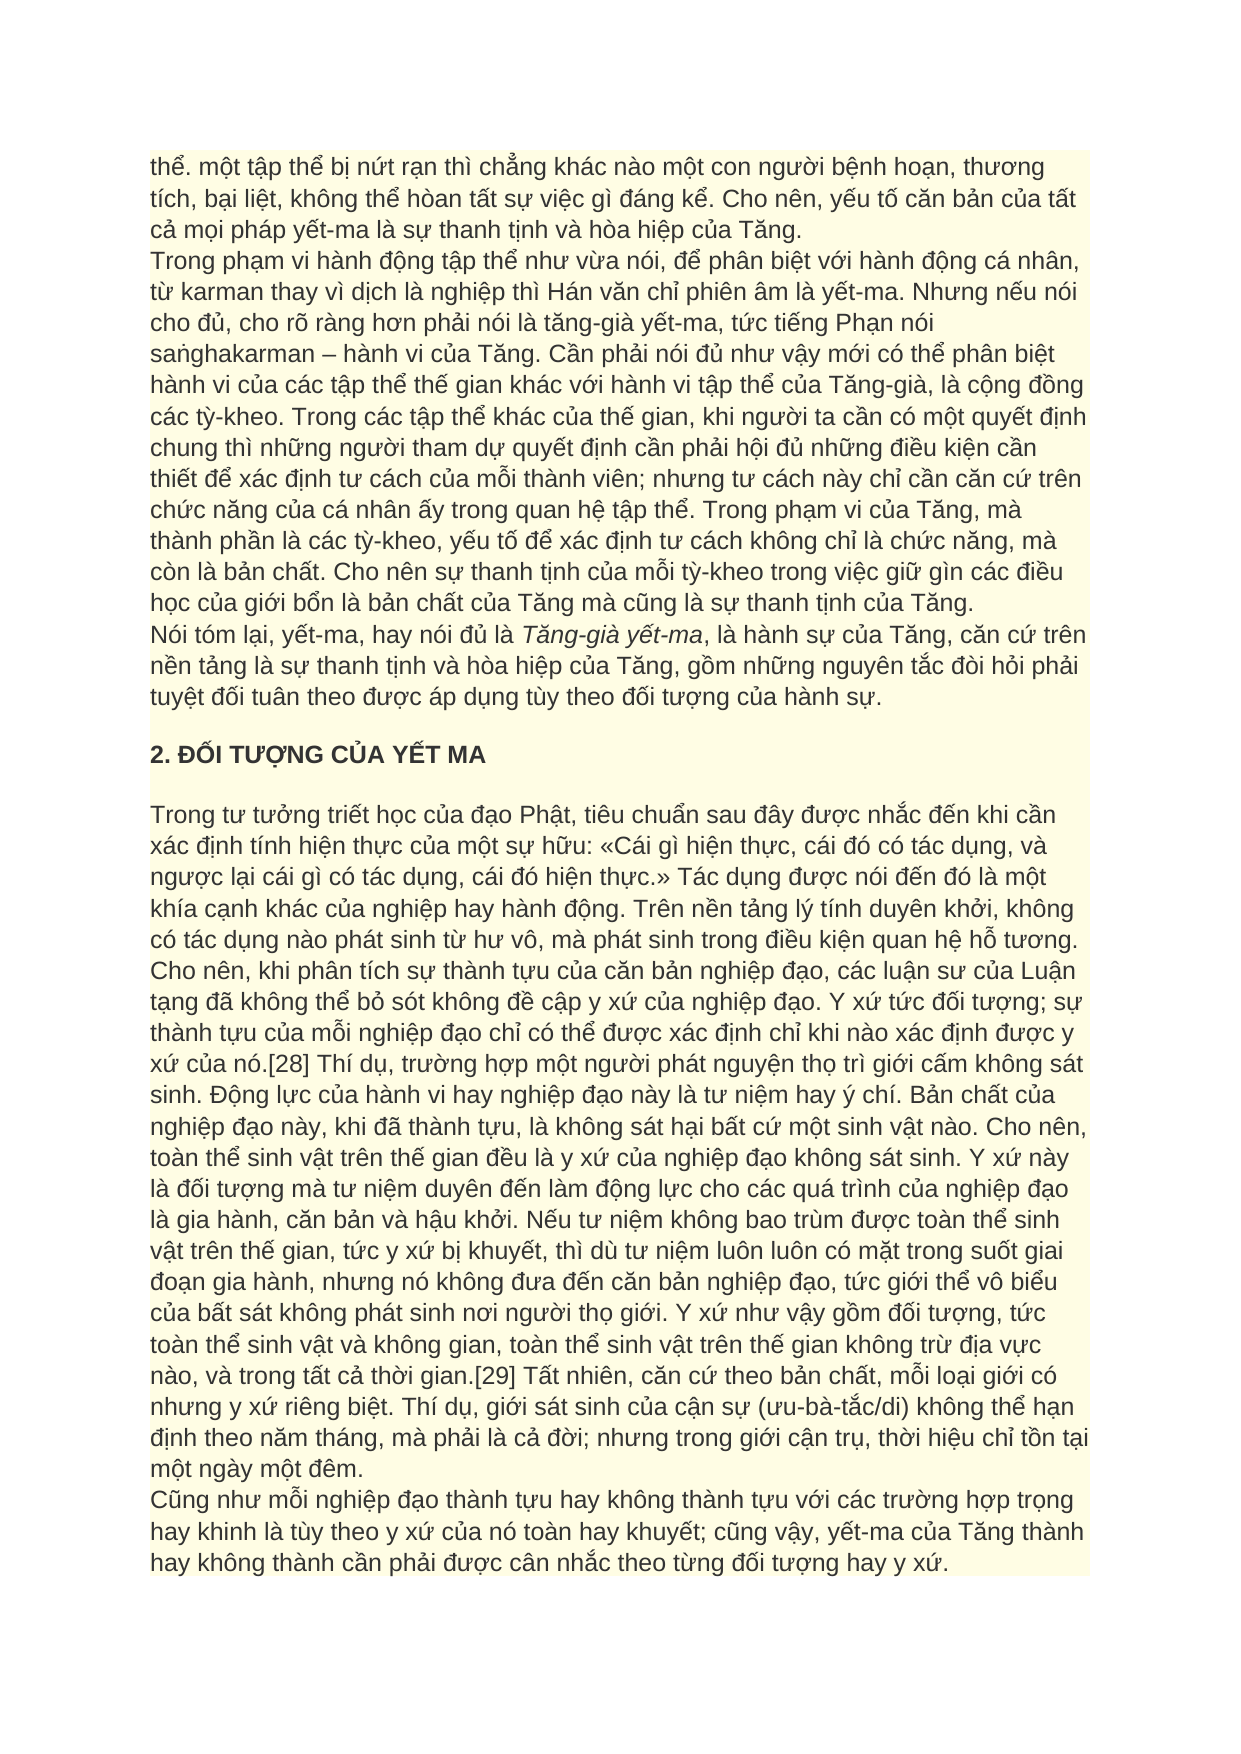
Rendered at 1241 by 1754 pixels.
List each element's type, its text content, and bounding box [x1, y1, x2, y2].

text 2. ĐỐI TƯỢNG CỦA YẾT MA [150, 740, 1090, 768]
text Nói tóm lại, yết-ma, hay nói đủ là Tăng-già yết-ma, là hành sự của Tăng, căn cứ trên nền tảng là sự thanh tịnh và hòa hiệp của Tăng, gồm những nguyên tắc đòi hỏi phải tuyệt đối tuân theo được áp dụng tùy theo đối tượng của hành sự. [150, 617, 1090, 711]
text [150, 150, 1090, 243]
text Trong phạm vi hành động tập thể như vừa nói, để phân biệt với hành động cá nhân, từ karman thay vì dịch là nghiệp thì Hán văn chỉ phiên âm là yết-ma. Nhưng nếu nói cho đủ, cho rõ ràng hơn phải nói là tăng-già yết-ma, tức tiếng Phạn nói saṅghakarman – hành vi của Tăng. Cần phải nói đủ như vậy mới có thể phân biệt hành vi của các tập thể thế gian khác với hành vi tập thể của Tăng-già, là cộng đồng các tỳ-kheo. Trong các tập thể khác của thế gian, khi người ta cần có một quyết định chung thì những người tham dự quyết định cần phải hội đủ những điều kiện cần thiết để xác định tư cách của mỗi thành viên; nhưng tư cách này chỉ cần căn cứ trên chức năng của cá nhân ấy trong quan hệ tập thể. Trong phạm vi của Tăng, mà thành phần là các tỳ-kheo, yếu tố để xác định tư cách không chỉ là chức năng, mà còn là bản chất. Cho nên sự thanh tịnh của mỗi tỳ-kheo trong việc giữ gìn các điều học của giới bổn là bản chất của Tăng mà cũng là sự thanh tịnh của Tăng. [150, 243, 1090, 617]
text Cũng như mỗi nghiệp đạo thành tựu hay không thành tựu với các trường hợp trọng hay khinh là tùy theo y xứ của nó toàn hay khuyết; cũng vậy, yết-ma của Tăng thành hay không thành cần phải được cân nhắc theo từng đối tượng hay y xứ. [150, 1483, 1090, 1576]
text Trong tư tưởng triết học của đạo Phật, tiêu chuẩn sau đây được nhắc đến khi cần xác định tính hiện thực của một sự hữu: «Cái gì hiện thực, cái đó có tác dụng, và ngược lại cái gì có tác dụng, cái đó hiện thực.» Tác dụng được nói đến đó là một khía cạnh khác của nghiệp hay hành động. Trên nền tảng lý tính duyên khởi, không có tác dụng nào phát sinh từ hư vô, mà phát sinh trong điều kiện quan hệ hỗ tương. Cho nên, khi phân tích sự thành tựu của căn bản nghiệp đạo, các luận sư của Luận tạng đã không thể bỏ sót không đề cập y xứ của nghiệp đạo. Y xứ tức đối tượng; sự thành tựu của mỗi nghiệp đạo chỉ có thể được xác định chỉ khi nào xác định được y xứ của nó.[28] Thí dụ, trường hợp một người phát nguyện thọ trì giới cấm không sát sinh. Động lực của hành vi hay nghiệp đạo này là tư niệm hay ý chí. Bản chất của nghiệp đạo này, khi đã thành tựu, là không sát hại bất cứ một sinh vật nào. Cho nên, toàn thể sinh vật trên thế gian đều là y xứ của nghiệp đạo không sát sinh. Y xứ này là đối tượng mà tư niệm duyên đến làm động lực cho các quá trình của nghiệp đạo là gia hành, căn bản và hậu khởi. Nếu tư niệm không bao trùm được toàn thể sinh vật trên thế gian, tức y xứ bị khuyết, thì dù tư niệm luôn luôn có mặt trong suốt giai đoạn gia hành, nhưng nó không đưa đến căn bản nghiệp đạo, tức giới thể vô biểu của bất sát không phát sinh nơi người thọ giới. Y xứ như vậy gồm đối tượng, tức toàn thể sinh vật và không gian, toàn thể sinh vật trên thế gian không trừ địa vực nào, và trong tất cả thời gian.[29] Tất nhiên, căn cứ theo bản chất, mỗi loại giới có nhưng y xứ riêng biệt. Thí dụ, giới sát sinh của cận sự (ưu-bà-tắc/di) không thể hạn định theo năm tháng, mà phải là cả đời; nhưng trong giới cận trụ, thời hiệu chỉ tồn tại một ngày một đêm. [150, 798, 1090, 1483]
